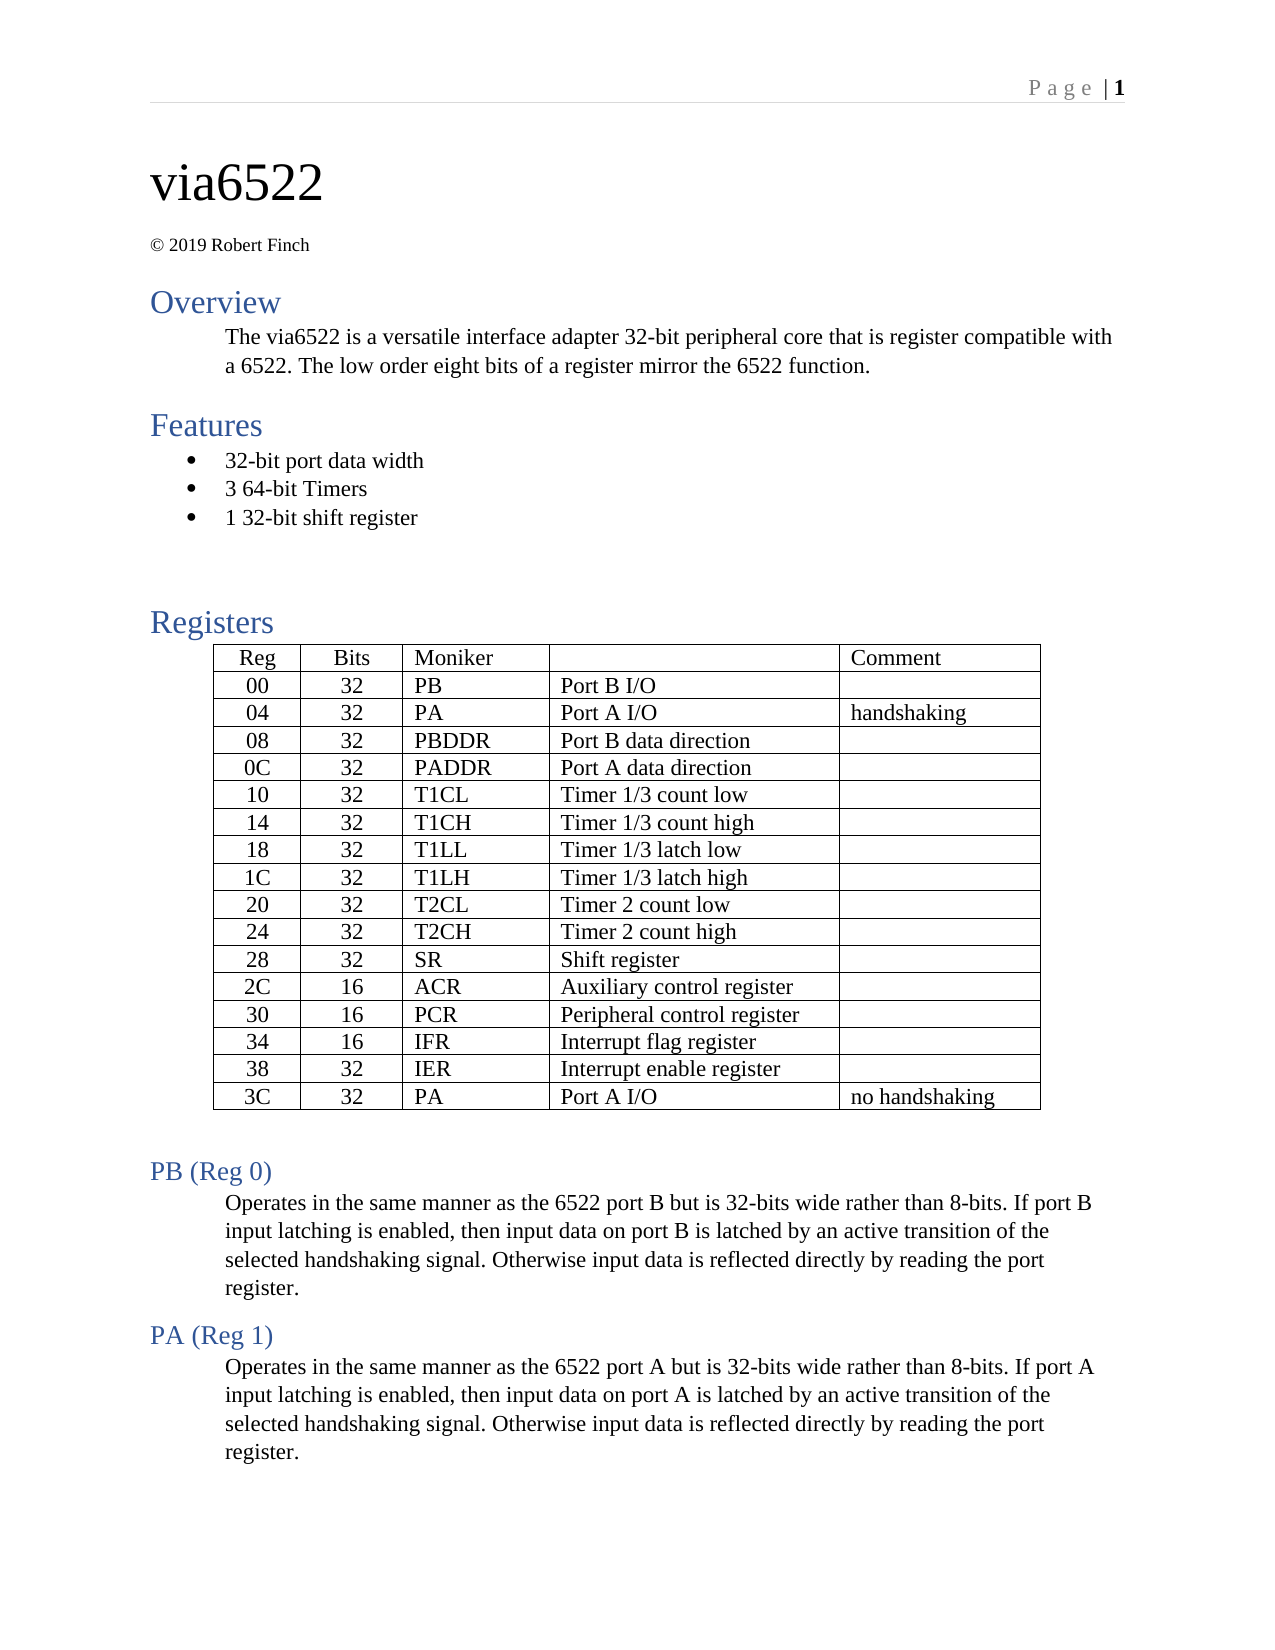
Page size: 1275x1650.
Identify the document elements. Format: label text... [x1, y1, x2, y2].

table_cell IFR [403, 1028, 549, 1054]
table_cell 30 [214, 1001, 300, 1027]
table_cell 32 [301, 919, 402, 945]
table_cell PADDR [403, 754, 549, 780]
table_cell Timer 1/3 count high [550, 809, 839, 835]
table_cell ACR [403, 973, 549, 999]
text Operates in the same manner as the 6522 port B but is 32-bits wide rather than 8-bits. If port B input latching is enabled, then input data on port B is latched by an active transition of the selected handshaking signal. Otherwise input data is reflected directly by reading the port register. [225, 1189, 1125, 1301]
table_cell PCR [403, 1001, 549, 1027]
table_cell 34 [214, 1028, 300, 1054]
table_cell [840, 1055, 1040, 1082]
table_cell Interrupt enable register [550, 1055, 839, 1082]
table_cell Auxiliary control register [550, 973, 839, 999]
table_cell [840, 973, 1040, 999]
table_cell 32 [301, 699, 402, 726]
table_cell 0C [214, 754, 300, 780]
table_cell Port A data direction [550, 754, 839, 780]
table_cell IER [403, 1055, 549, 1082]
table_cell 16 [301, 1001, 402, 1027]
table_cell 10 [214, 781, 300, 808]
table_cell handshaking [840, 699, 1040, 726]
table_cell 20 [214, 891, 300, 917]
table_header Comment [840, 645, 1040, 671]
table_cell [840, 781, 1040, 808]
table_cell 1C [214, 864, 300, 890]
table_cell [840, 727, 1040, 753]
table_cell 32 [301, 754, 402, 780]
table_cell [840, 891, 1040, 917]
list 1 32-bit shift register [187, 503, 1125, 530]
table_cell 3C [214, 1083, 300, 1109]
list 3 64-bit Timers [187, 475, 1125, 501]
table_cell [840, 809, 1040, 835]
table_cell Timer 1/3 latch high [550, 864, 839, 890]
text The via6522 is a versatile interface adapter 32-bit peripheral core that is register compatible with a 6522. The low order eight bits of a register mirror the 6522 function. [225, 323, 1125, 378]
table_cell PB [403, 672, 549, 698]
table_cell Shift register [550, 946, 839, 972]
table_cell Port A I/O [550, 1083, 839, 1109]
table_cell T2CL [403, 891, 549, 917]
table_cell 32 [301, 946, 402, 972]
table_cell PA [403, 699, 549, 726]
table_cell Timer 1/3 count low [550, 781, 839, 808]
table_cell 32 [301, 836, 402, 863]
table_cell T1CL [403, 781, 549, 808]
table_cell 00 [214, 672, 300, 698]
table_cell SR [403, 946, 549, 972]
subtitle Registers [150, 602, 1125, 640]
table_header Moniker [403, 645, 549, 671]
text via6522 [150, 150, 1125, 212]
table_cell T1LH [403, 864, 549, 890]
table_cell 32 [301, 891, 402, 917]
table_header Bits [301, 645, 402, 671]
table_cell T1CH [403, 809, 549, 835]
table_cell 32 [301, 864, 402, 890]
table_cell 14 [214, 809, 300, 835]
table_cell Peripheral control register [550, 1001, 839, 1027]
table_cell 32 [301, 1055, 402, 1082]
table_cell 38 [214, 1055, 300, 1082]
table_cell 28 [214, 946, 300, 972]
table_header [550, 645, 839, 671]
table_cell Interrupt flag register [550, 1028, 839, 1054]
table_cell 32 [301, 809, 402, 835]
table_cell 24 [214, 919, 300, 945]
table_cell [840, 836, 1040, 863]
table_cell 16 [301, 1028, 402, 1054]
list 32-bit port data width [187, 447, 1125, 473]
text Operates in the same manner as the 6522 port A but is 32-bits wide rather than 8-bits. If port A input latching is enabled, then input data on port A is latched by an active transition of the selected handshaking signal. Otherwise input data is reflected directly by reading the port register. [225, 1353, 1125, 1464]
subtitle PA (Reg 1) [150, 1319, 1125, 1350]
table_cell 32 [301, 727, 402, 753]
table_cell 08 [214, 727, 300, 753]
table_cell 16 [301, 973, 402, 999]
table_cell T2CH [403, 919, 549, 945]
table_cell [840, 1028, 1040, 1054]
table_cell 2C [214, 973, 300, 999]
table_cell Timer 2 count high [550, 919, 839, 945]
table_cell PBDDR [403, 727, 549, 753]
table_cell [840, 919, 1040, 945]
table_cell [840, 672, 1040, 698]
table_cell T1LL [403, 836, 549, 863]
table_cell PA [403, 1083, 549, 1109]
table_cell Timer 2 count low [550, 891, 839, 917]
table_cell Port B data direction [550, 727, 839, 753]
table_cell no handshaking [840, 1083, 1040, 1109]
table_cell 32 [301, 1083, 402, 1109]
table_cell [840, 946, 1040, 972]
table_cell [840, 1001, 1040, 1027]
table_cell Timer 1/3 latch low [550, 836, 839, 863]
table_cell Port A I/O [550, 699, 839, 726]
subtitle Features [150, 405, 1125, 444]
table_cell [840, 864, 1040, 890]
table_header Reg [214, 645, 300, 671]
table_cell 32 [301, 672, 402, 698]
table_cell [840, 754, 1040, 780]
table_cell Port B I/O [550, 672, 839, 698]
table_cell 04 [214, 699, 300, 726]
subtitle Overview [150, 282, 1125, 320]
table_cell 32 [301, 781, 402, 808]
table_cell 18 [214, 836, 300, 863]
subtitle PB (Reg 0) [150, 1155, 1125, 1186]
text © 2019 Robert Finch [150, 234, 1125, 255]
